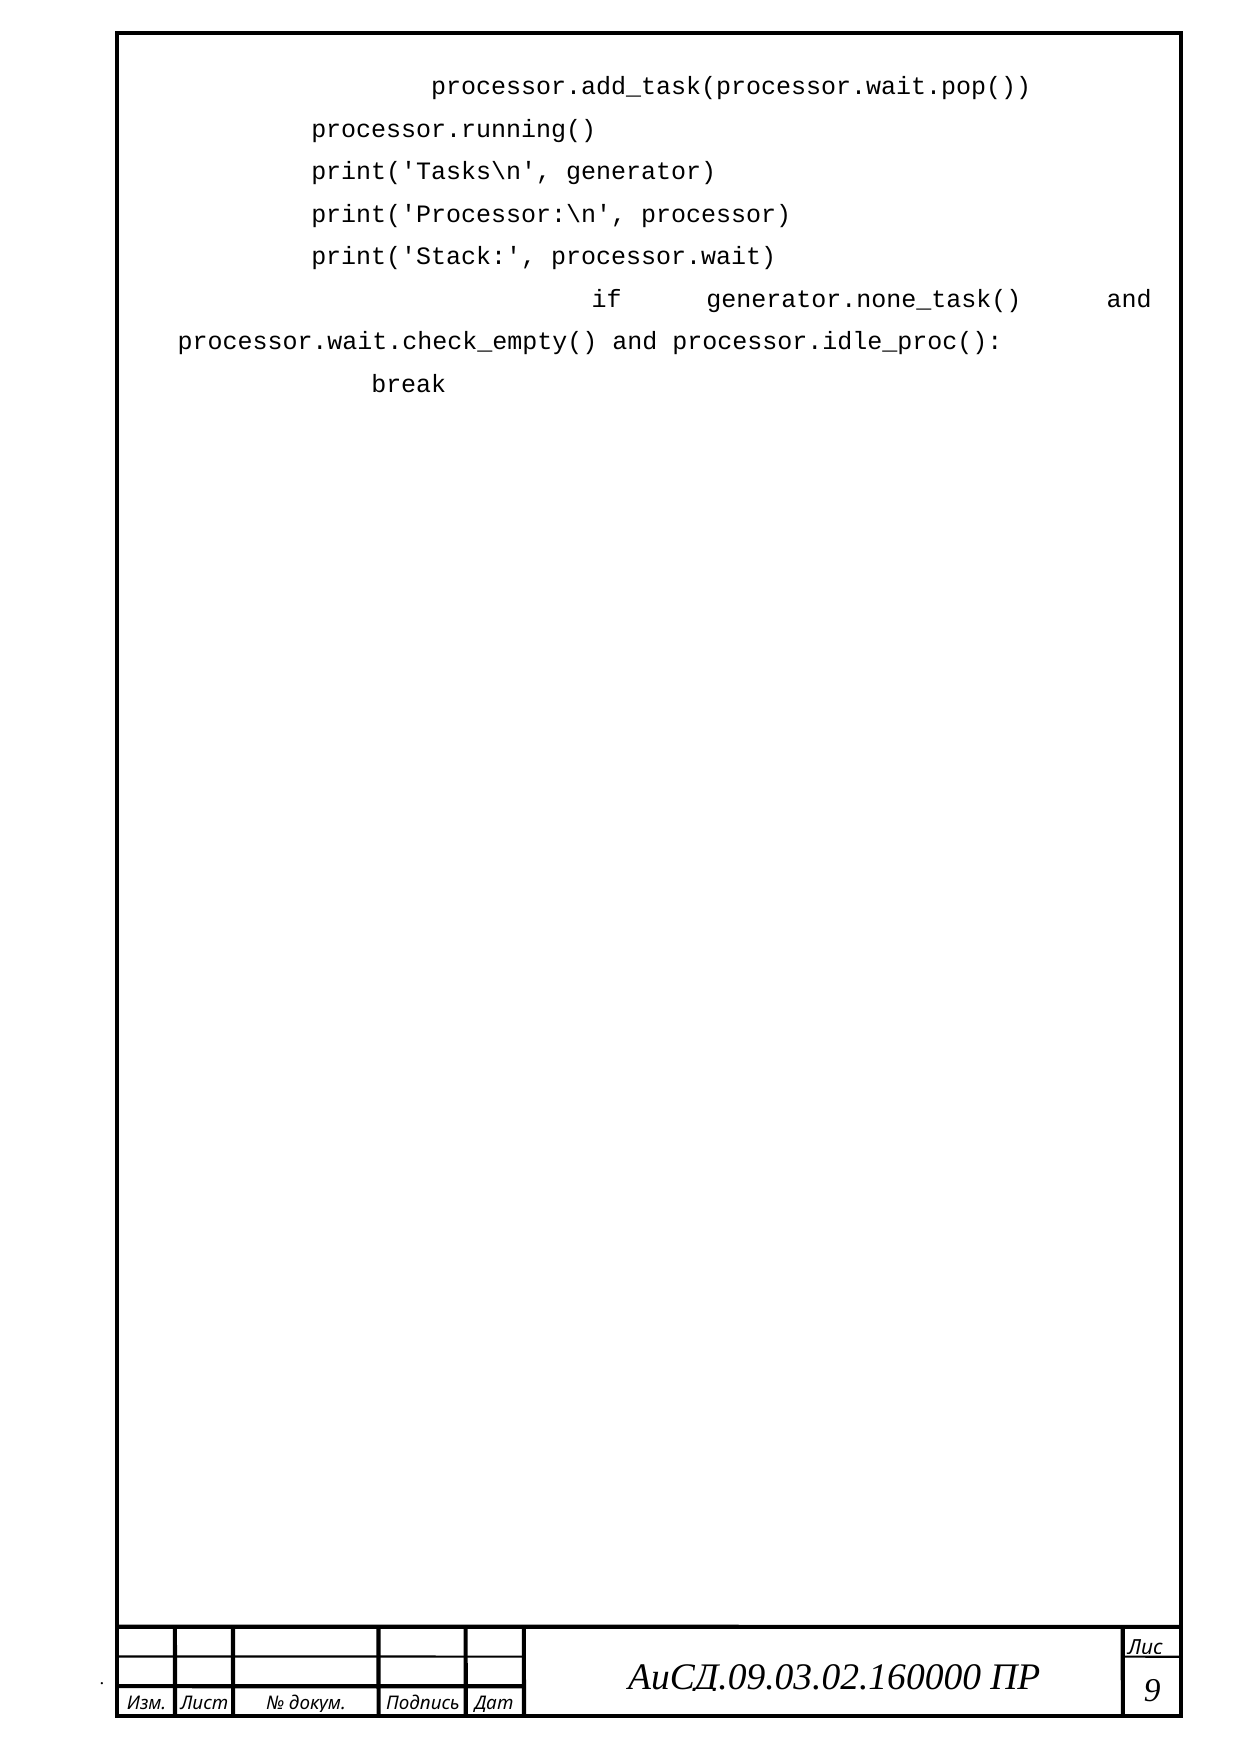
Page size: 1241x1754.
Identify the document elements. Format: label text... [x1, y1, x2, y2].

text print('Tasks\n', generator) [177, 159, 1152, 187]
text processor.running() [177, 116, 1152, 145]
text processor.add_task(processor.wait.pop()) [177, 74, 1152, 102]
text print('Stack:', processor.wait) [177, 244, 1152, 272]
text break [177, 371, 1152, 400]
text print('Processor:\n', processor) [177, 201, 1152, 230]
text if generator.none_task() and processor.wait.check_empty() and processor.idle_proc(): [177, 286, 1152, 357]
